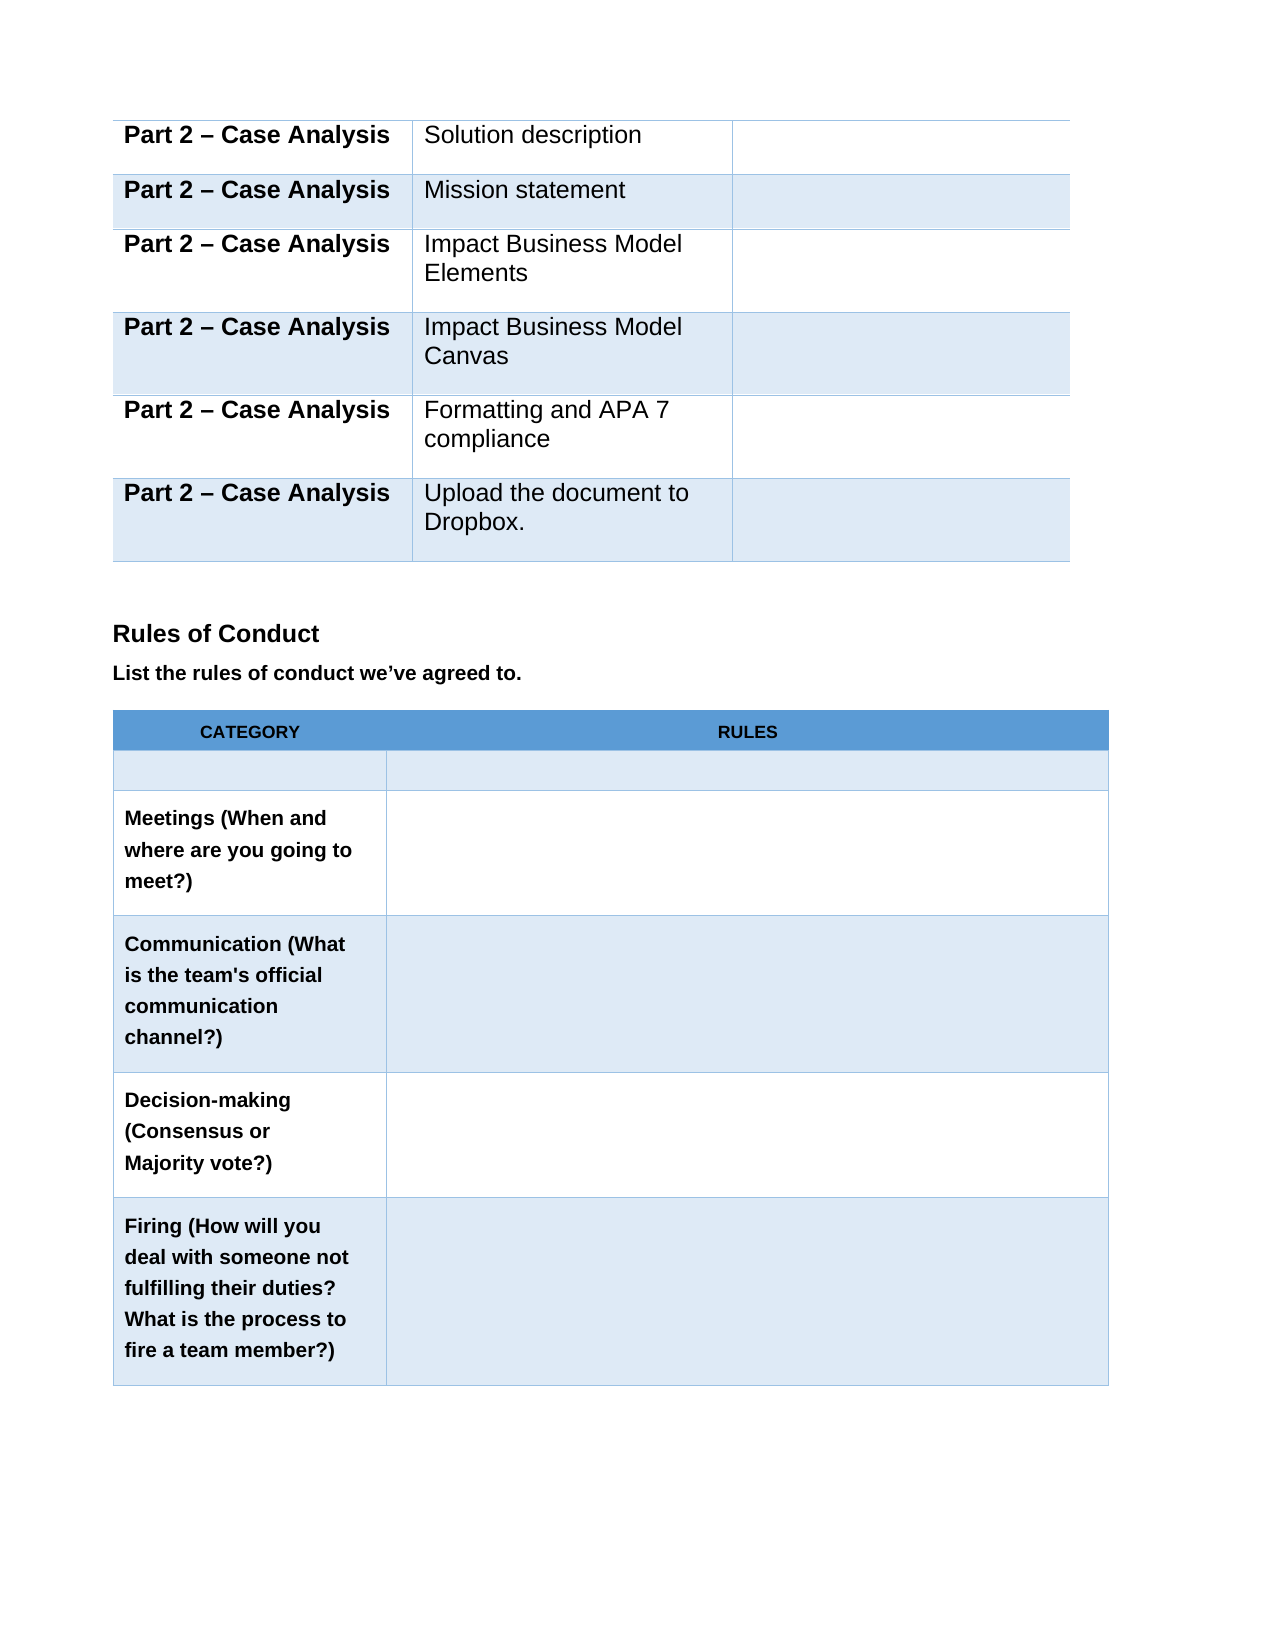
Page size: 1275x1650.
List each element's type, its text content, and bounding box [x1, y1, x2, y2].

table_cell [733, 121, 1070, 174]
table_header RULES [387, 711, 1108, 750]
table_cell Part 2 – Case Analysis [113, 396, 412, 478]
subtitle Rules of Conduct [112, 619, 1106, 648]
table_cell [733, 313, 1070, 394]
table_cell [733, 175, 1070, 228]
table_cell Firing (How will you deal with someone not fulfilling their duties? What is the process to fire a team member?) [114, 1198, 386, 1385]
table_cell Part 2 – Case Analysis [113, 479, 412, 561]
table_cell [387, 1198, 1108, 1385]
table_cell Formatting and APA 7 compliance [413, 396, 732, 478]
table_cell Upload the document to Dropbox. [413, 479, 732, 561]
table_cell [387, 1073, 1108, 1197]
table_cell [387, 751, 1108, 790]
table_cell Mission statement [413, 175, 732, 228]
table_cell Decision-making (Consensus or Majority vote?) [114, 1073, 386, 1197]
table_cell Part 2 – Case Analysis [113, 175, 412, 228]
table_cell [387, 916, 1108, 1072]
table_cell [733, 396, 1070, 478]
table_cell [733, 230, 1070, 312]
table_header CATEGORY [114, 711, 386, 750]
table_cell [114, 751, 386, 790]
text List the rules of conduct we’ve agreed to. [112, 661, 1106, 685]
table_cell [387, 791, 1108, 915]
table_cell Meetings (When and where are you going to meet?) [114, 791, 386, 915]
table_cell Part 2 – Case Analysis [113, 230, 412, 312]
table_cell Part 2 – Case Analysis [113, 313, 412, 394]
table_cell Impact Business Model Canvas [413, 313, 732, 394]
table_cell [733, 479, 1070, 561]
table_cell Solution description [413, 121, 732, 174]
table_cell Communication (What is the team's official communication channel?) [114, 916, 386, 1072]
table_cell Impact Business Model Elements [413, 230, 732, 312]
table_cell Part 2 – Case Analysis [113, 121, 412, 174]
